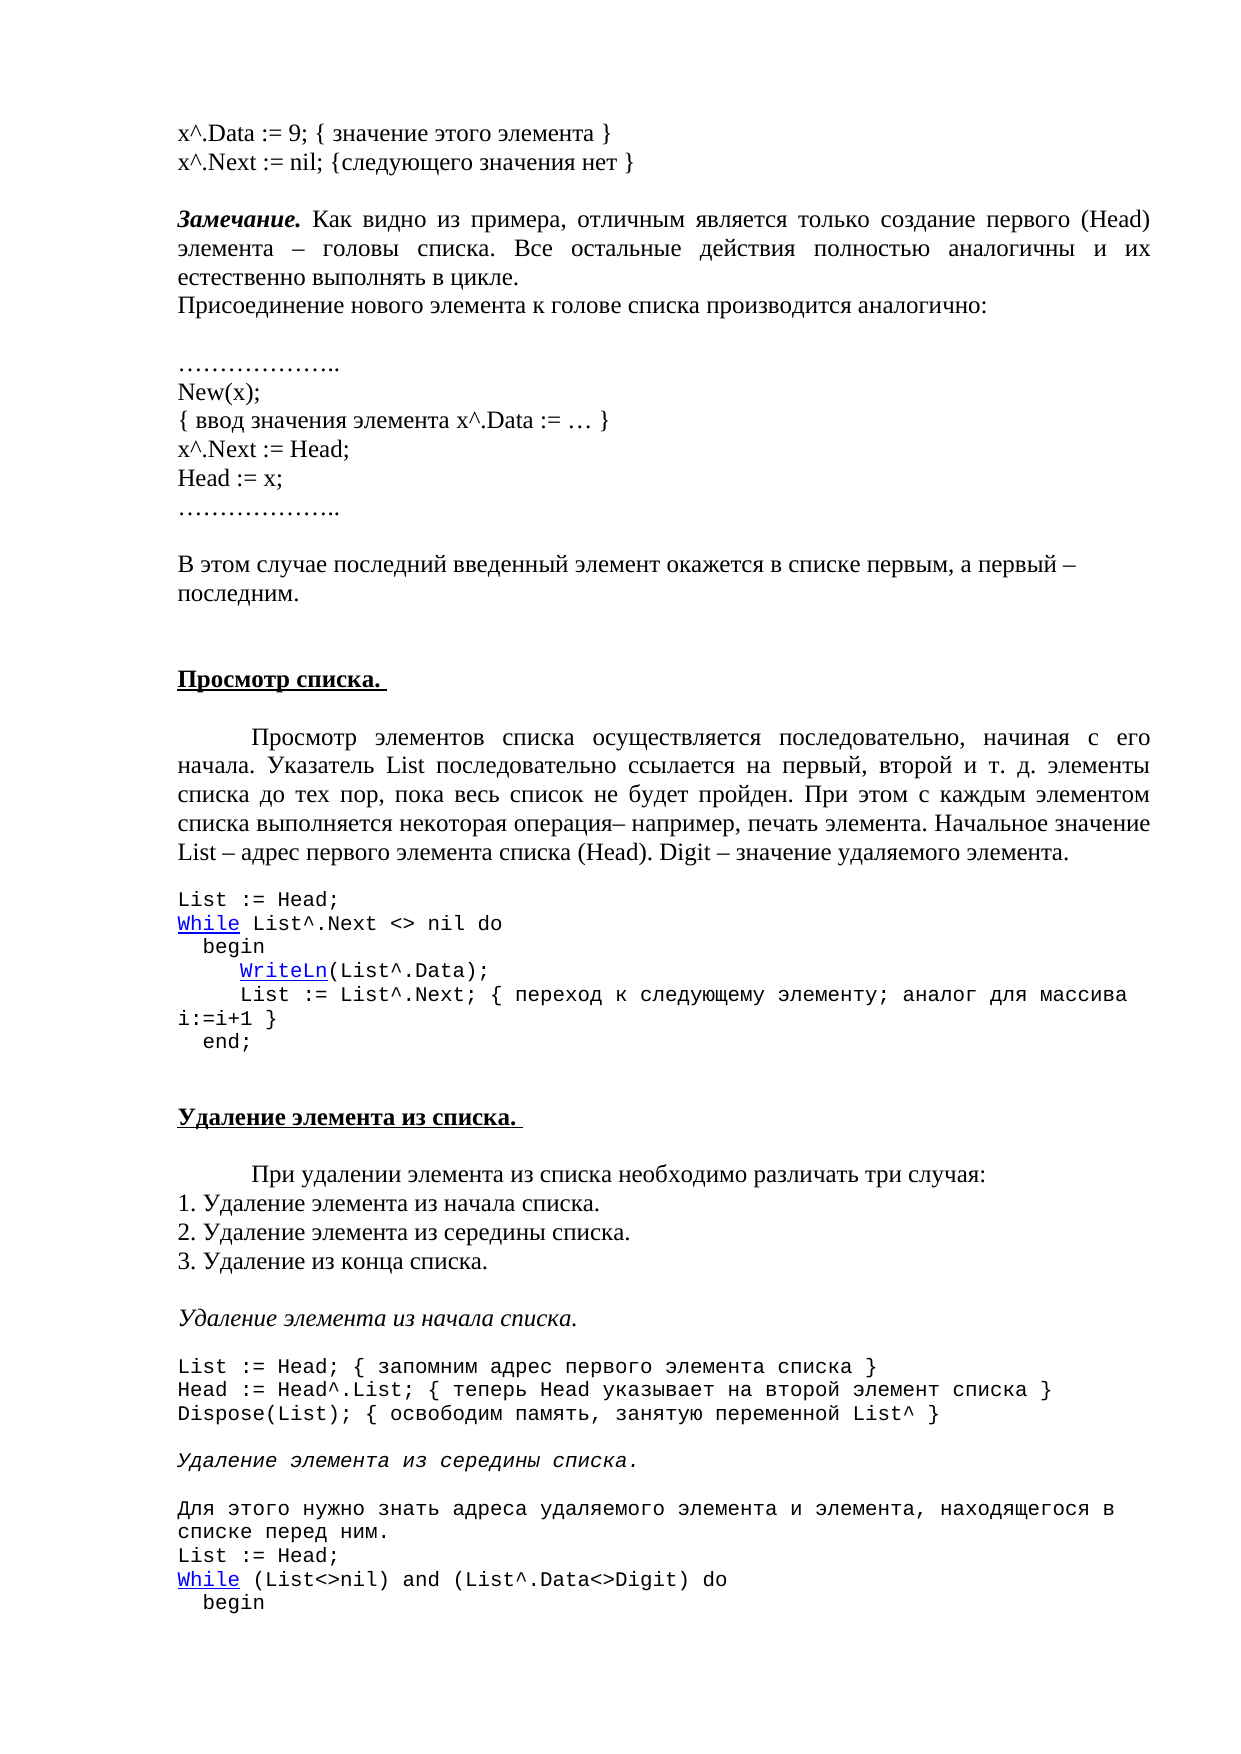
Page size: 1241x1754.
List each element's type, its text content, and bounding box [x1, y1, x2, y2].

text Dispose(List); { освободим память, занятую переменной List^ } [177, 1403, 1152, 1427]
text x^.Next := nil; {следующего значения нет } [177, 147, 1152, 176]
text List := List^.Next; { переход к следующему элементу; аналог для массива i:=i+1 } [177, 984, 1152, 1031]
text Просмотр элементов списка осуществляется последовательно, начиная с его начала. Указатель List последовательно ссылается на первый, второй и т. д. элементы списка до тех пор, пока весь список не будет пройден. При этом с каждым элементом списка выполняется некоторая операция– например, печать элемента. Начальное значение List – адрес первого элемента списка (Head). Digit – значение удаляемого элемента. [177, 722, 1152, 866]
text { ввод значения элемента x^.Data := … } [177, 406, 1152, 434]
text Удаление элемента из списка. [177, 1102, 1152, 1131]
text Просмотр списка. [177, 664, 1152, 693]
text 2. Удаление элемента из середины списка. [177, 1217, 1152, 1246]
text Head := Head^.List; { теперь Head указывает на второй элемент списка } [177, 1379, 1152, 1403]
text List := Head; [177, 889, 1152, 913]
text Удаление элемента из начала списка. [177, 1303, 1152, 1332]
text While List^.Next <> nil do [177, 913, 1152, 937]
text При удалении элемента из списка необходимо различать три случая: [177, 1159, 1152, 1188]
text 1. Удаление элемента из начала списка. [177, 1188, 1152, 1217]
text Удаление элемента из середины списка. [177, 1450, 1152, 1474]
text New(x); [177, 377, 1152, 406]
text Присоединение нового элемента к голове списка производится аналогично: [177, 291, 1152, 319]
text WriteLn(List^.Data); [177, 960, 1152, 984]
text 3. Удаление из конца списка. [177, 1246, 1152, 1274]
text end; [177, 1031, 1152, 1055]
text Head := x; [177, 463, 1152, 492]
text While (List<>nil) and (List^.Data<>Digit) do [177, 1568, 1152, 1592]
text List := Head; { запомним адрес первого элемента списка } [177, 1356, 1152, 1379]
text Замечание. Как видно из примера, отличным является только создание первого (Head) элемента – головы списка. Все остальные действия полностью аналогичны и их естественно выполнять в цикле. [177, 204, 1152, 291]
text В этом случае последний введенный элемент окажется в списке первым, а первый – последним. [177, 549, 1152, 607]
text Для этого нужно знать адреса удаляемого элемента и элемента, находящегося в списке перед ним. [177, 1498, 1152, 1545]
text x^.Next := Head; [177, 434, 1152, 463]
text begin [177, 937, 1152, 960]
text ……………….. [177, 492, 1152, 521]
text x^.Data := 9; { значение этого элемента } [177, 118, 1152, 147]
text List := Head; [177, 1545, 1152, 1568]
text begin [177, 1592, 1152, 1616]
text ……………….. [177, 348, 1152, 377]
